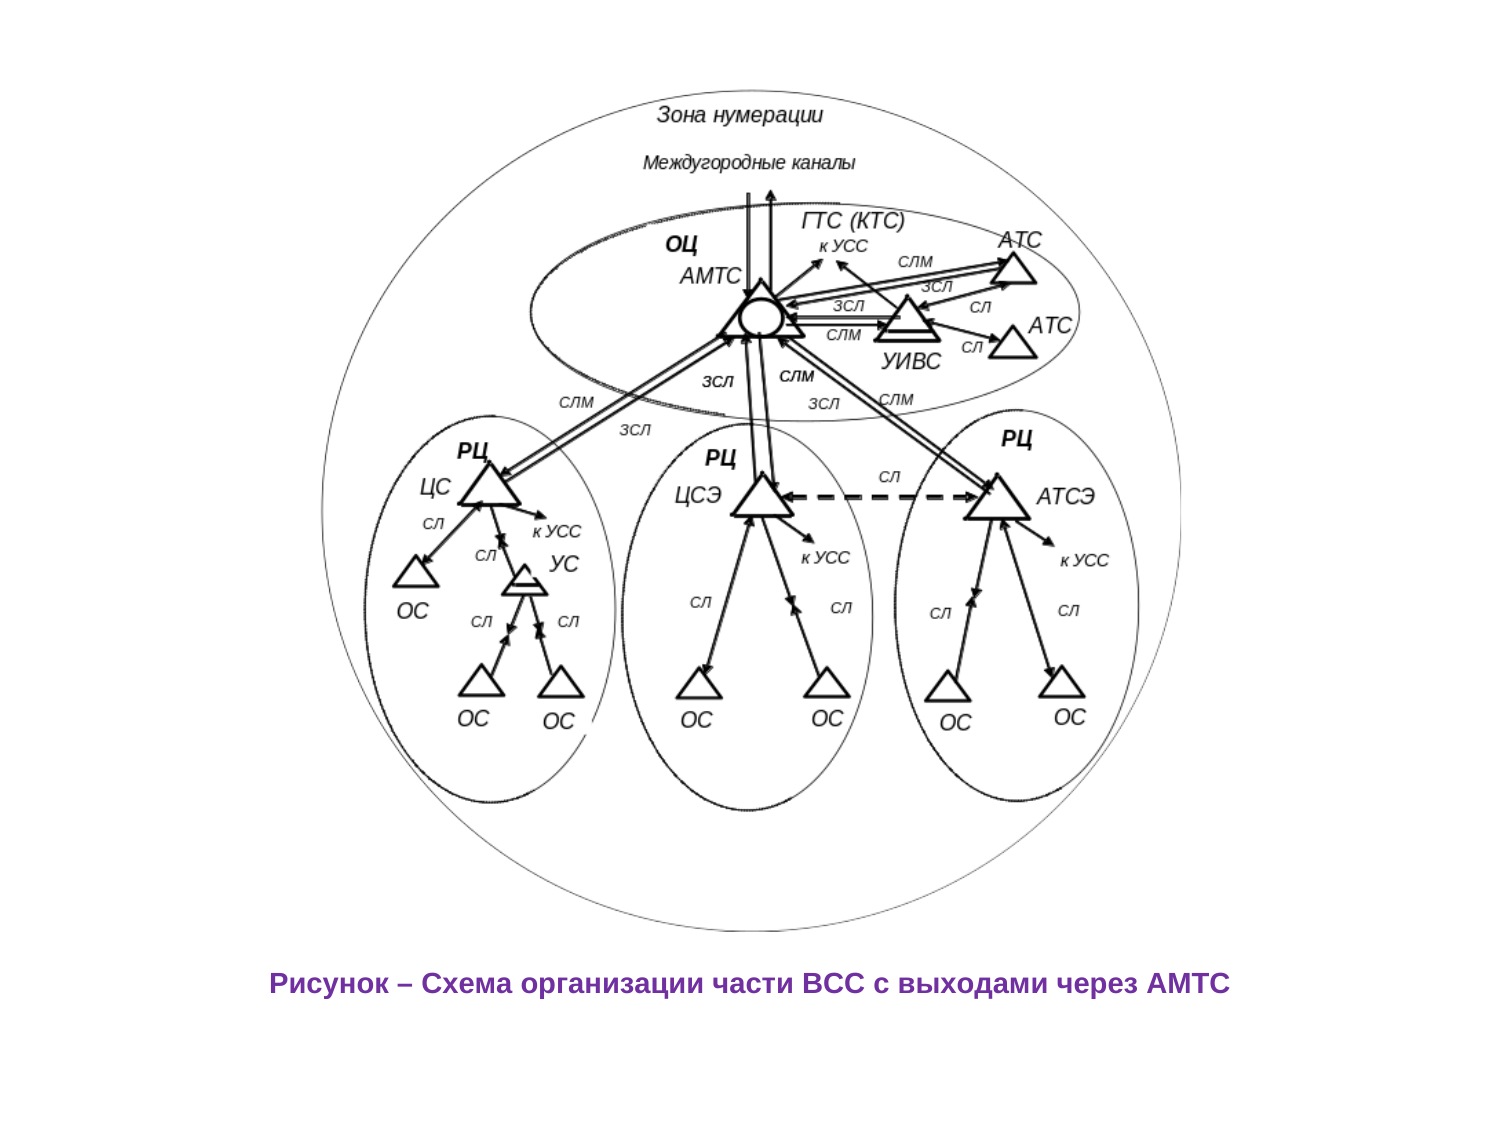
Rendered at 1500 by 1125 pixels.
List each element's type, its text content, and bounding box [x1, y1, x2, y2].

text Рисунок – Схема организации части ВСС с выходами через АМТС [118, 966, 1382, 999]
